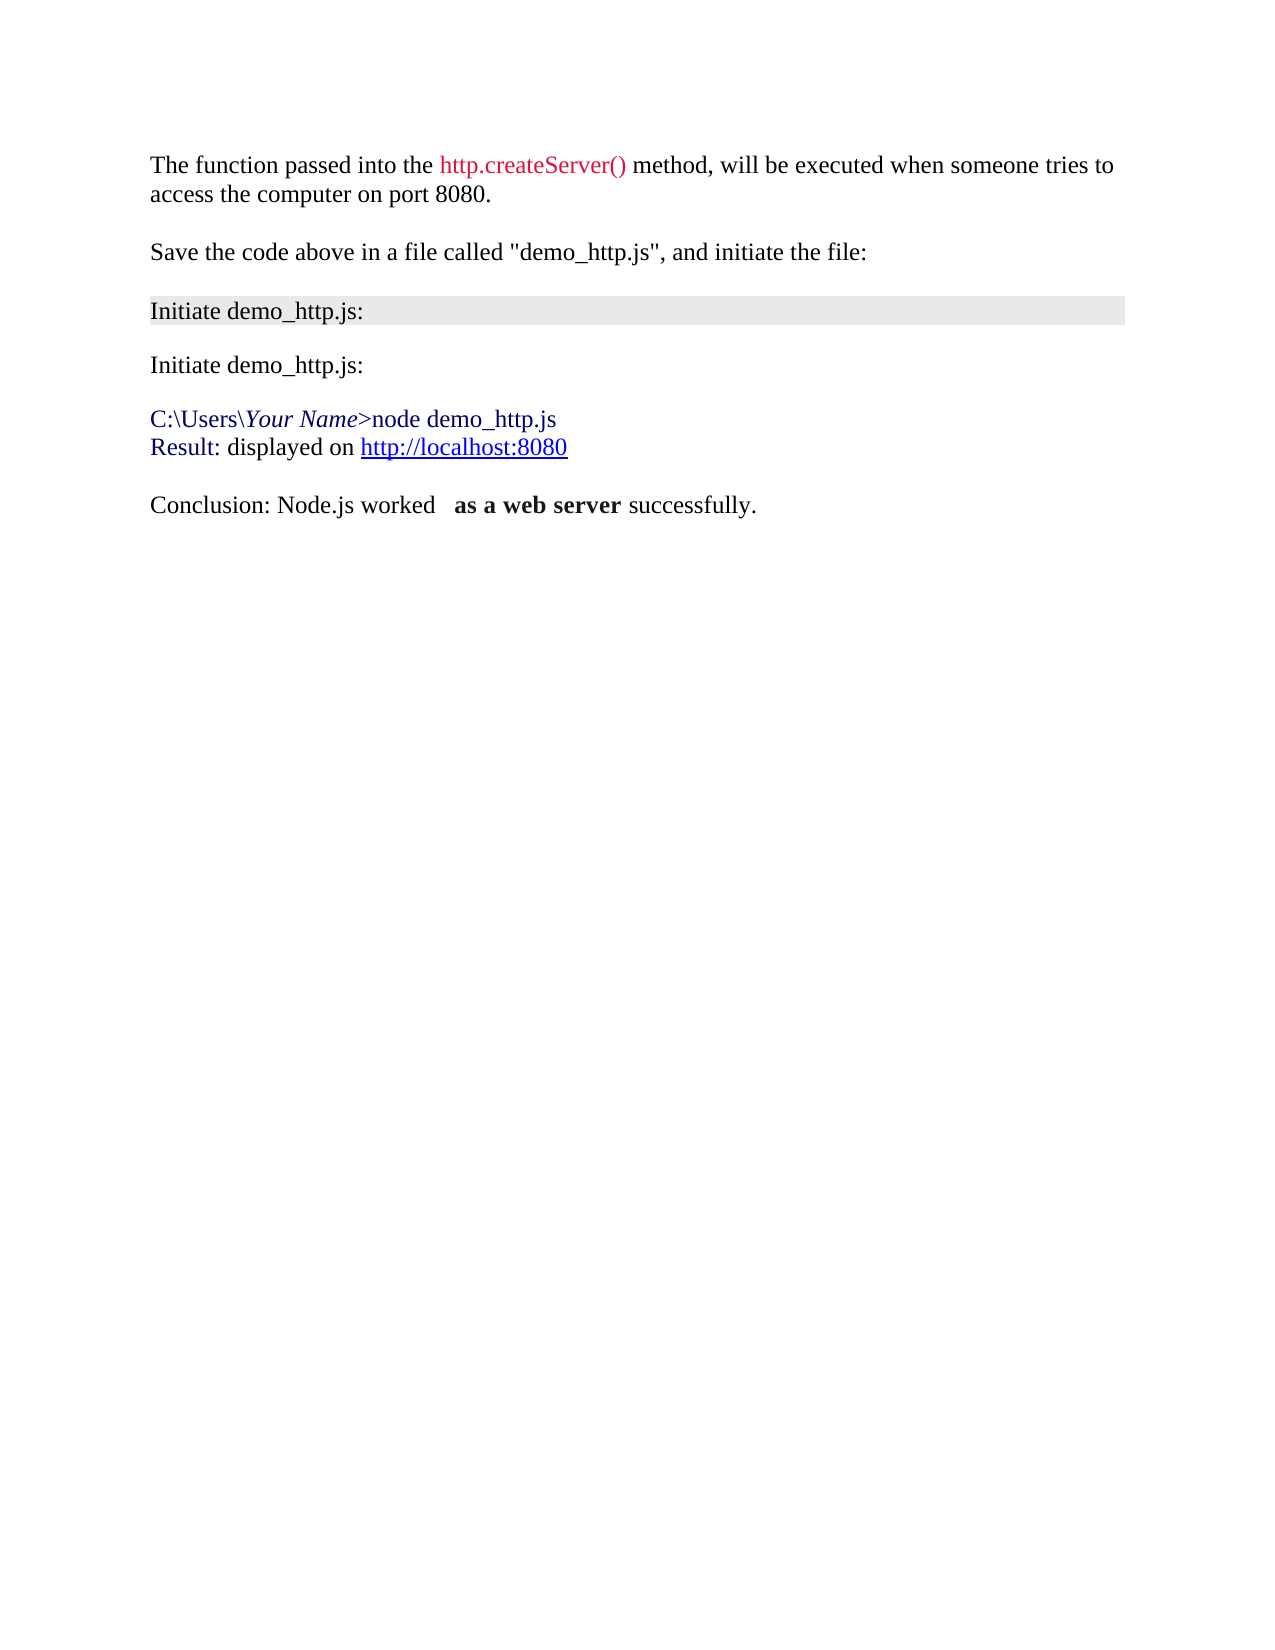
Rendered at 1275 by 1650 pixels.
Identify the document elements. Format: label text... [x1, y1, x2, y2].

text Conclusion: Node.js worked as a web server successfully. [150, 490, 1125, 519]
text Save the code above in a file called "demo_http.js", and initiate the file: [150, 237, 1125, 266]
text C:\Users\Your Name>node demo_http.js [150, 404, 1125, 432]
text The function passed into the http.createServer() method, will be executed when someone tries to access the computer on port 8080. [150, 150, 1125, 207]
text Initiate demo_http.js: [150, 350, 1125, 379]
text Initiate demo_http.js: [150, 296, 1125, 325]
text Result: displayed on http://localhost:8080 [150, 432, 1125, 461]
